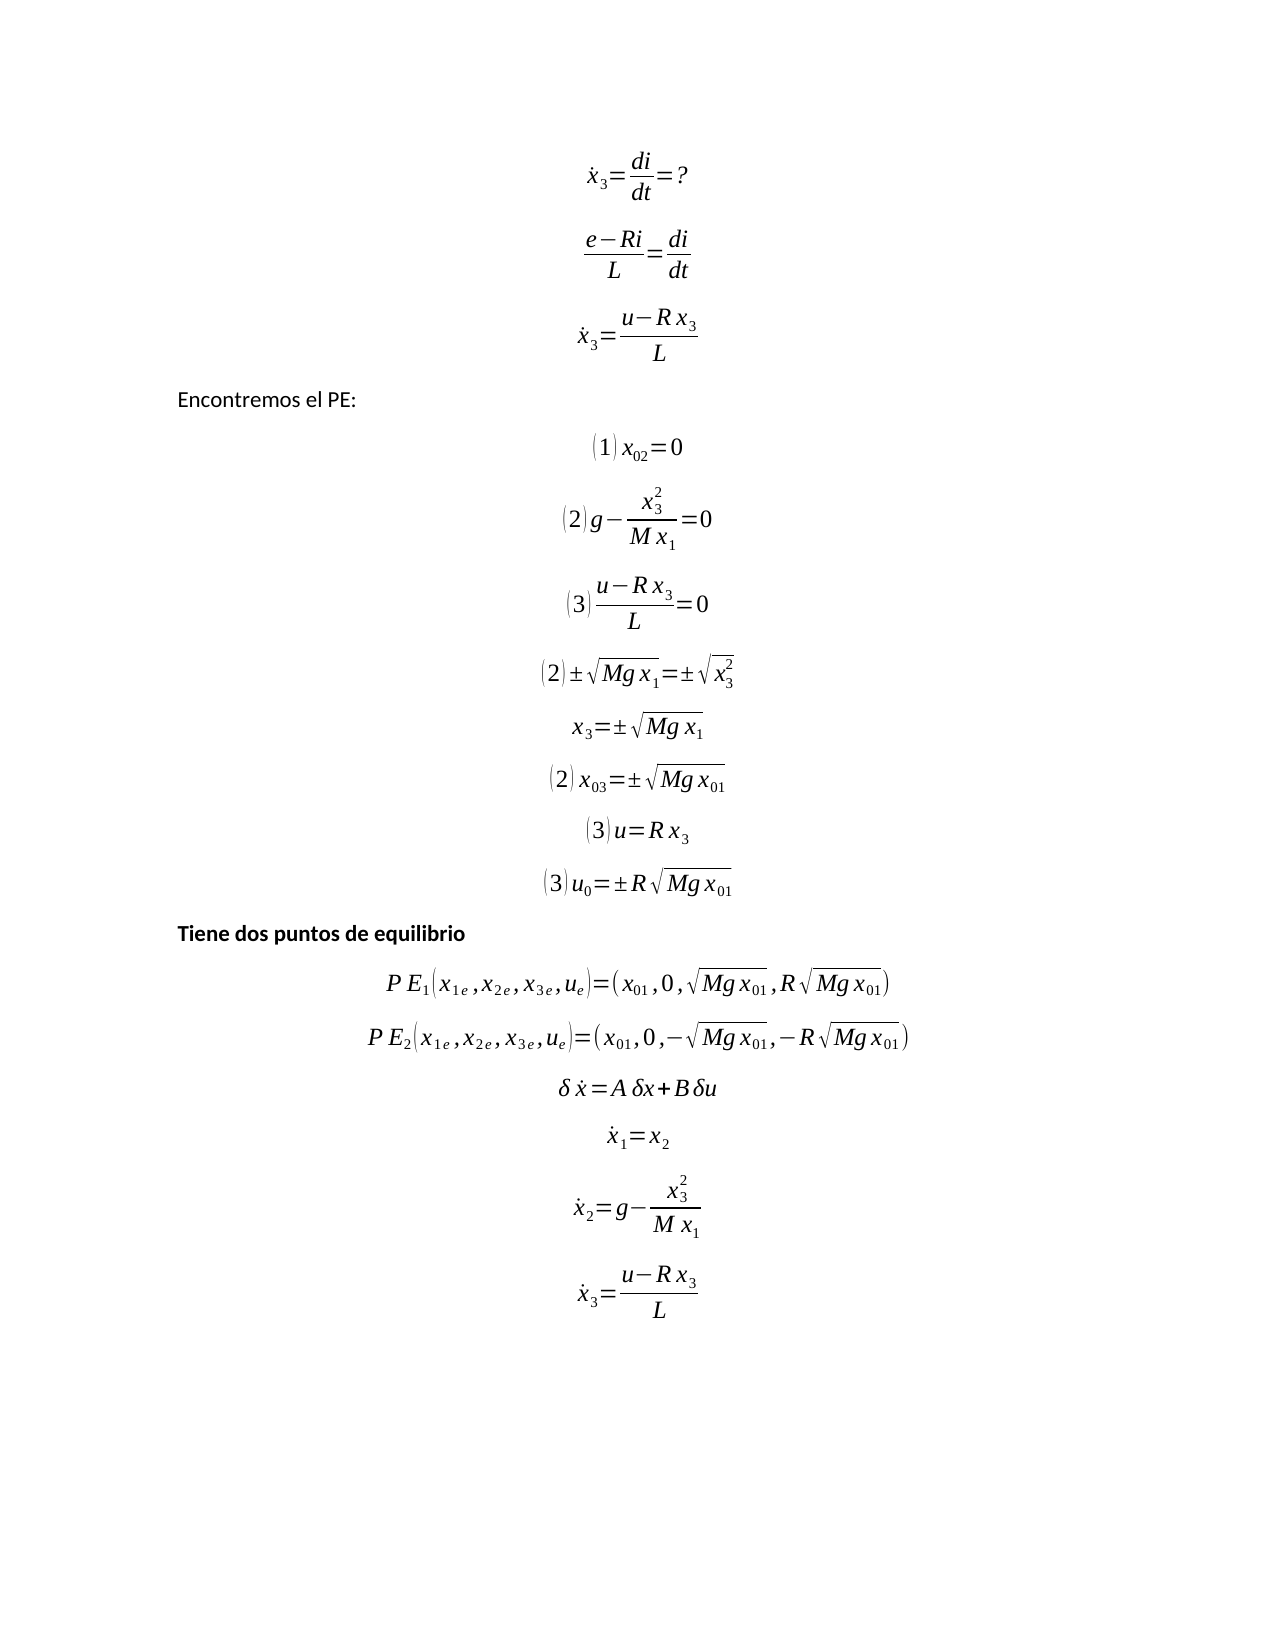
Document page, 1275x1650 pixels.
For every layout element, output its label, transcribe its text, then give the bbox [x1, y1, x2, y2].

text Encontremos el PE: [177, 385, 1098, 413]
text Tiene dos puntos de equilibrio [177, 919, 1098, 947]
